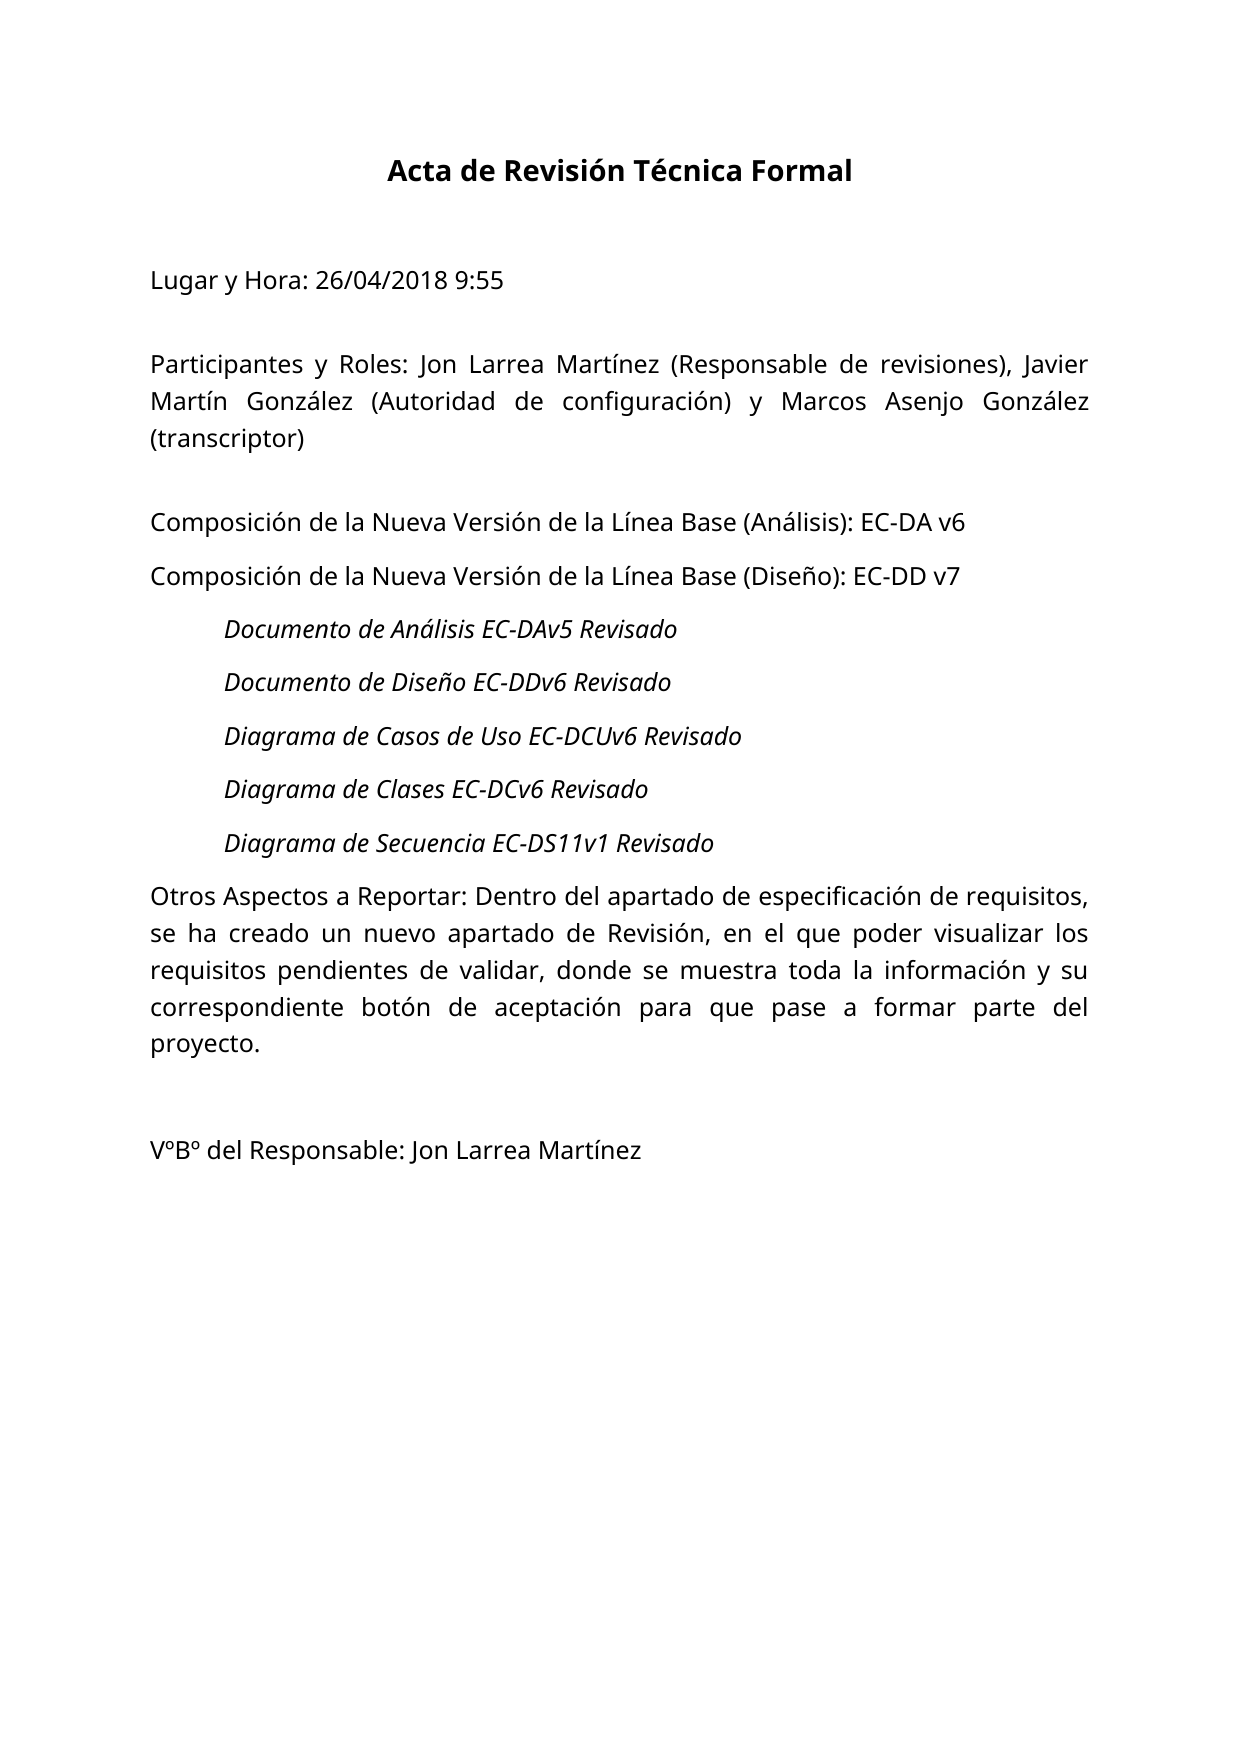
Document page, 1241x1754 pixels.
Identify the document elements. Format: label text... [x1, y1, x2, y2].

text Otros Aspectos a Reportar: Dentro del apartado de especificación de requisitos, se ha creado un nuevo apartado de Revisión, en el que poder visualizar los requisitos pendientes de validar, donde se muestra toda la información y su correspondiente botón de aceptación para que pase a formar parte del proyecto. [150, 879, 1090, 1060]
text Diagrama de Casos de Uso EC-DCUv6 Revisado [224, 718, 1090, 753]
text Diagrama de Secuencia EC-DS11v1 Revisado [224, 825, 1090, 859]
text Documento de Análisis EC-DAv5 Revisado [224, 612, 1090, 646]
text Diagrama de Clases EC-DCv6 Revisado [224, 772, 1090, 806]
text Composición de la Nueva Versión de la Línea Base (Análisis): EC-DA v6 [150, 474, 1090, 539]
text Lugar y Hora: 26/04/2018 9:55 [150, 263, 1090, 297]
text Documento de Diseño EC-DDv6 Revisado [224, 665, 1090, 699]
text Acta de Revisión Técnica Formal [150, 150, 1090, 190]
text Composición de la Nueva Versión de la Línea Base (Diseño): EC-DD v7 [150, 558, 1090, 592]
text Participantes y Roles: Jon Larrea Martínez (Responsable de revisiones), Javier Martín González (Autoridad de configuración) y Marcos Asenjo González (transcriptor) [150, 316, 1090, 455]
text VºBº del Responsable: Jon Larrea Martínez [150, 1133, 1090, 1167]
